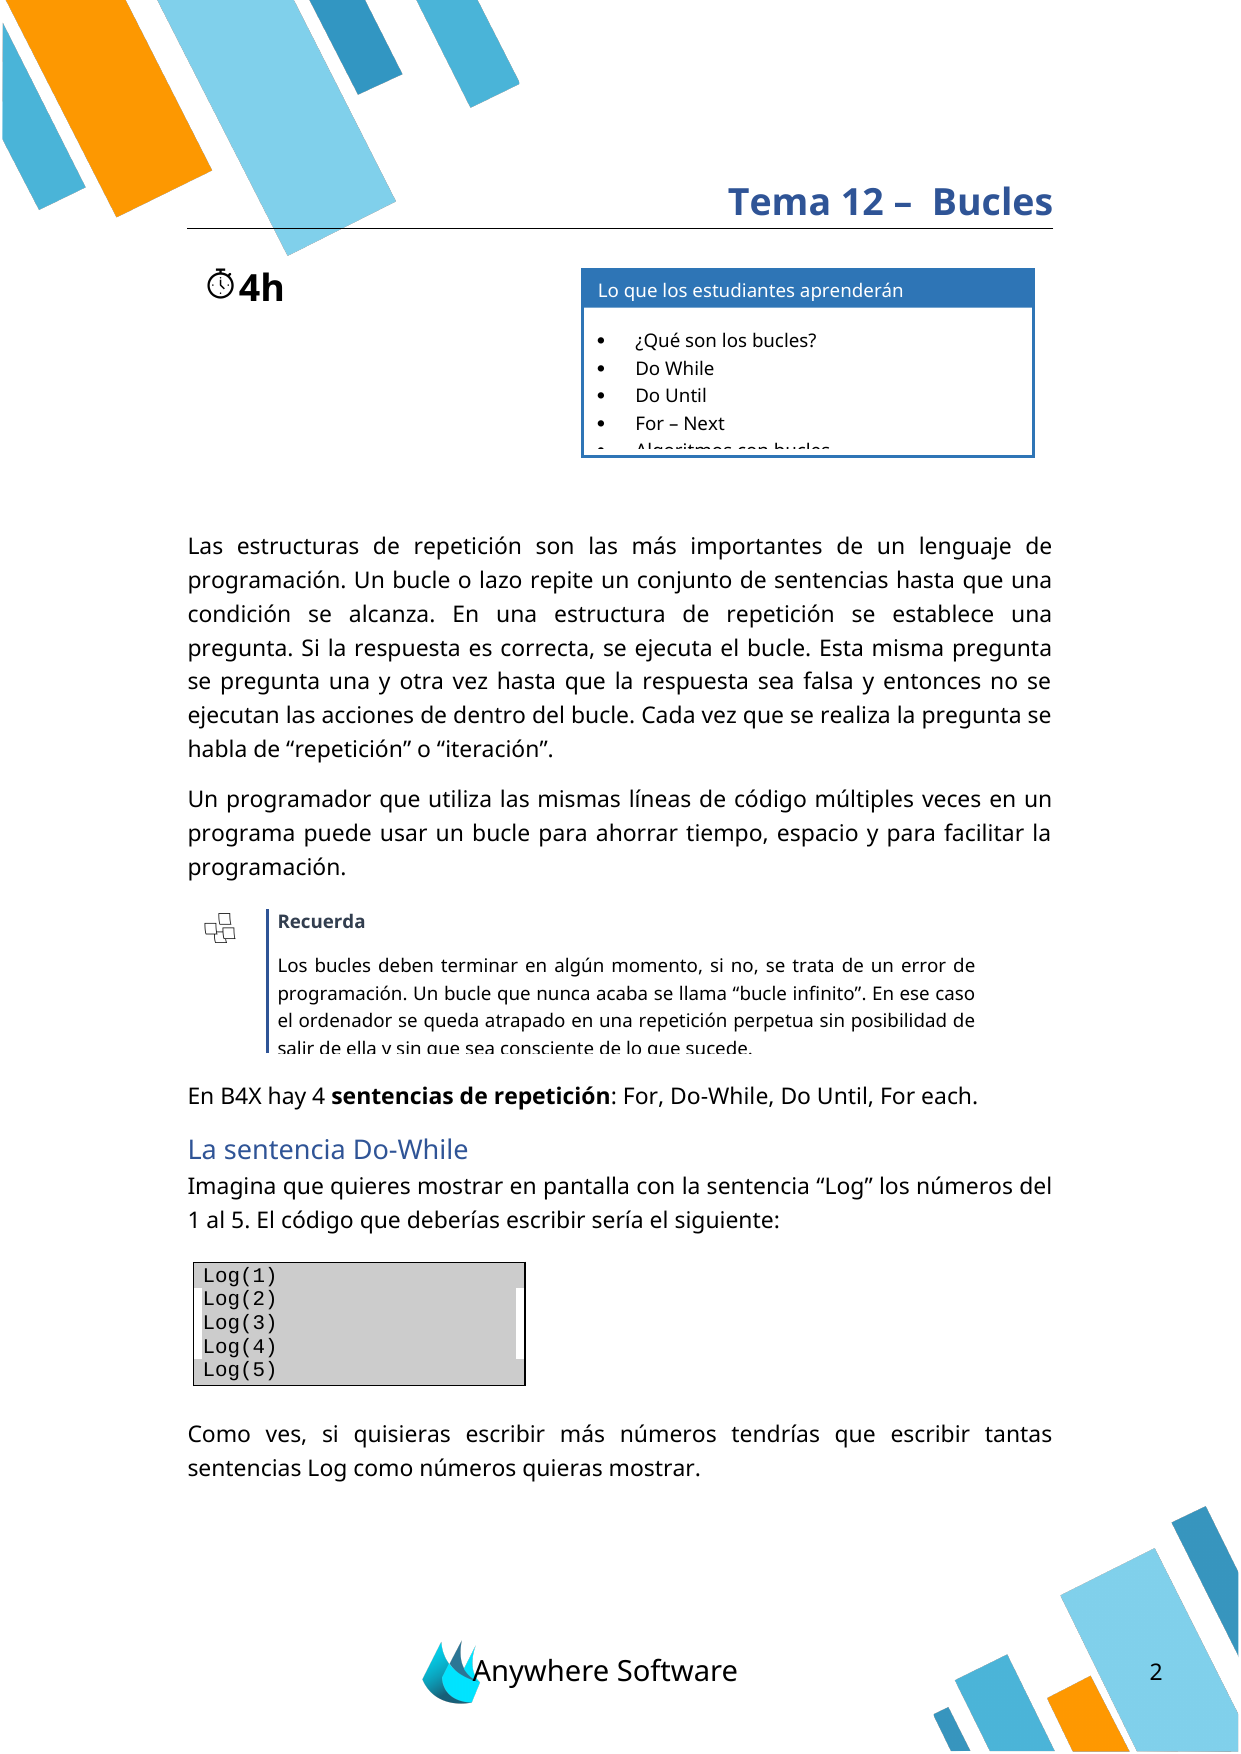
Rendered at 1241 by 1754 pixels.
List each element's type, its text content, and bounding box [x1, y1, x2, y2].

picture [202, 265, 239, 302]
text Como ves, si quisieras escribir más números tendrías que escribir tantas sentencias Log como números quieras mostrar. [187, 1418, 1053, 1483]
picture [202, 910, 238, 946]
picture [933, 1506, 1239, 1752]
subtitle Tema 12 – Bucles [187, 175, 1053, 228]
text En B4X hay 4 sentencias de repetición: For, Do-While, Do Until, For each. [187, 1080, 1053, 1111]
text Imagina que quieres mostrar en pantalla con la sentencia “Log” los números del 1 al 5. El código que deberías escribir sería el siguiente: [187, 1170, 1053, 1235]
picture [2, 0, 520, 256]
text Las estructuras de repetición son las más importantes de un lenguaje de programación. Un bucle o lazo repite un conjunto de sentencias hasta que una condición se alcanza. En una estructura de repetición se establece una pregunta. Si la respuesta es correcta, se ejecuta el bucle. Esta misma pregunta se pregunta una y otra vez hasta que la respuesta sea falsa y entonces no se ejecutan las acciones de dentro del bucle. Cada vez que se realiza la pregunta se habla de “repetición” o “iteración”. [187, 530, 1053, 764]
text Un programador que utiliza las mismas líneas de código múltiples veces en un programa puede usar un bucle para ahorrar tiempo, espacio y para facilitar la programación. [187, 783, 1053, 882]
subtitle La sentencia Do-While [187, 1130, 1053, 1167]
picture [422, 1640, 481, 1704]
